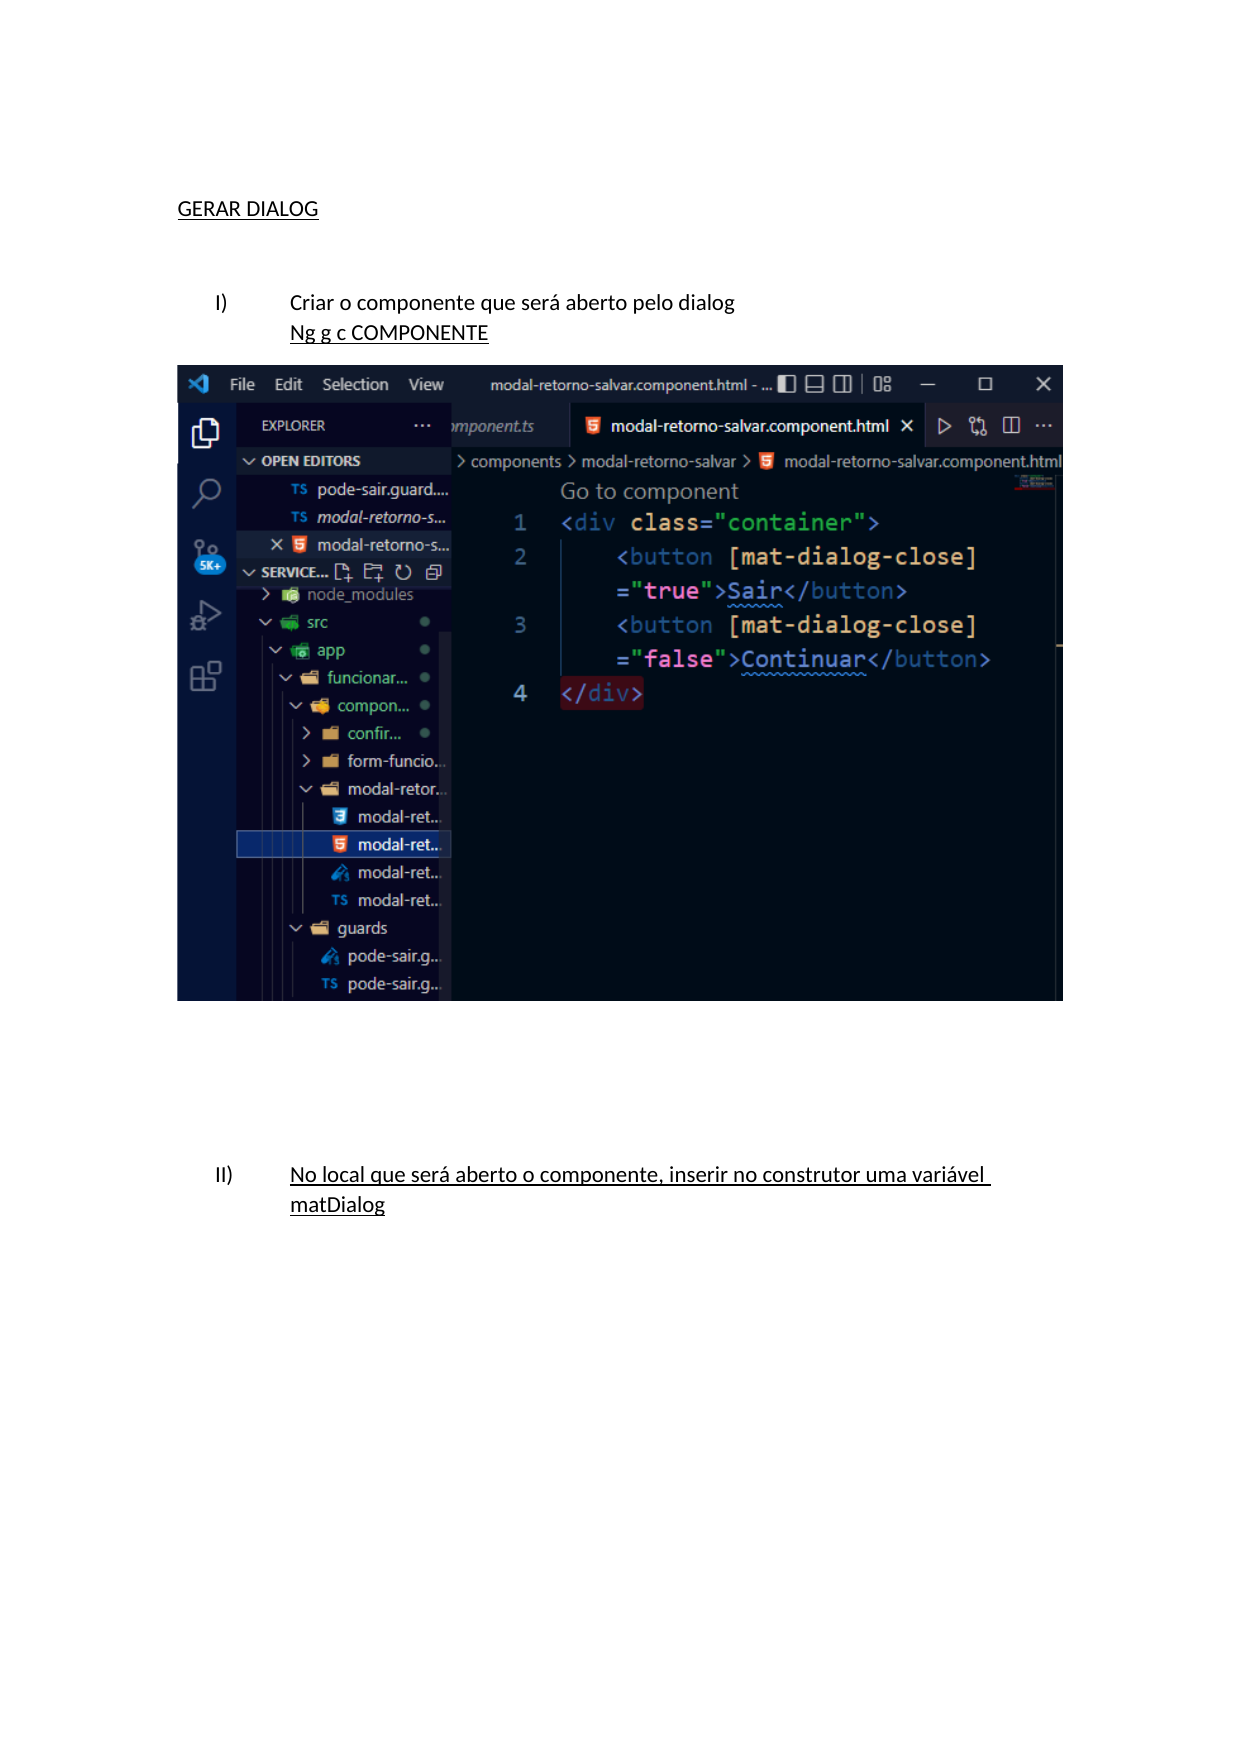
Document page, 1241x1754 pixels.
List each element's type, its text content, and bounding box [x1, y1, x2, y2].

list No local que será aberto o componente, inserir no construtor uma variável matDialog [215, 1160, 1063, 1219]
list Ng g c COMPONENTE [290, 318, 1063, 346]
picture [177, 365, 1063, 1001]
text GERAR DIALOG [177, 194, 1063, 222]
list Criar o componente que será aberto pelo dialog [215, 288, 1063, 316]
